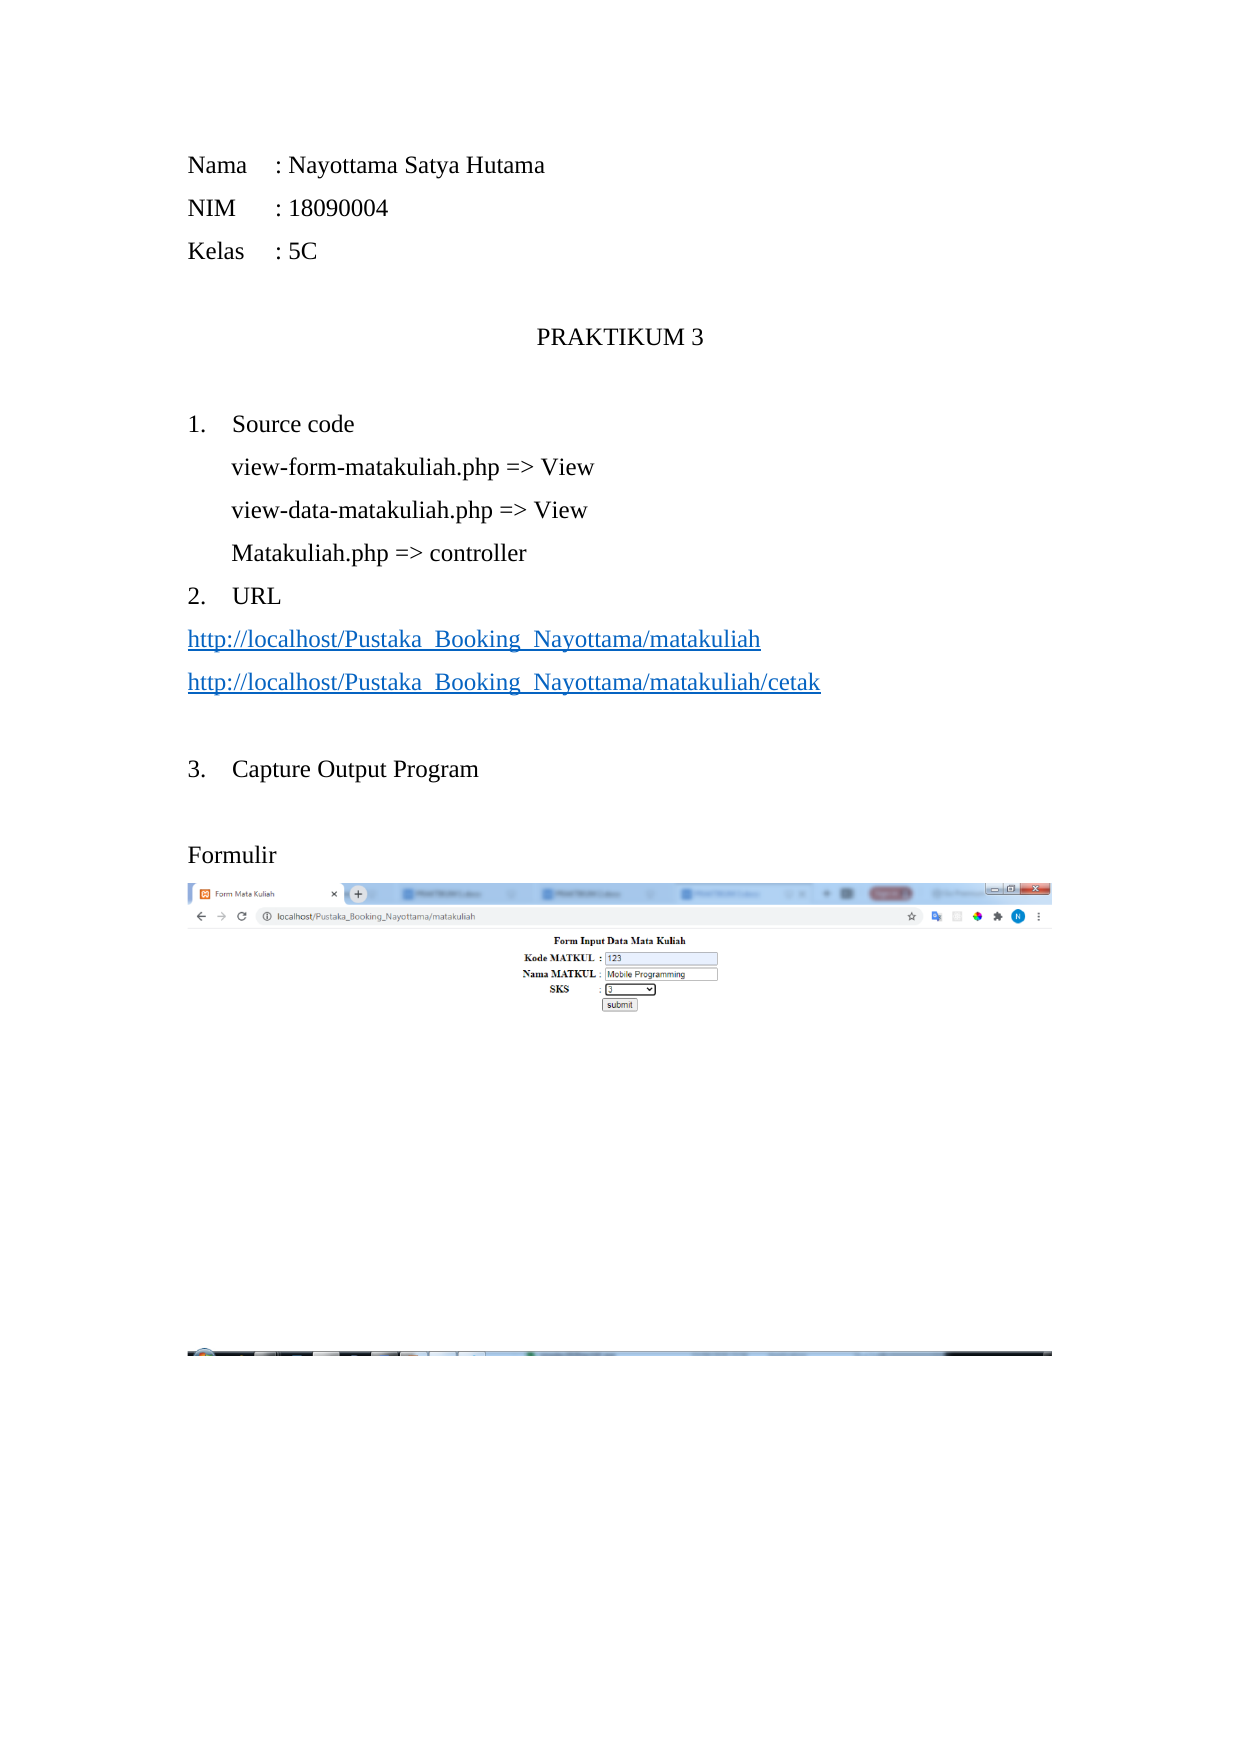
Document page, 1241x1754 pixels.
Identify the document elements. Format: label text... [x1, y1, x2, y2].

text Kelas : 5C [187, 236, 1053, 265]
text NIM : 18090004 [187, 193, 1053, 222]
text view-data-matakuliah.php => View [187, 495, 1053, 524]
list URL [187, 581, 1053, 610]
text Matakuliah.php => controller [187, 538, 1053, 567]
text Formulir [187, 840, 1053, 869]
picture [187, 883, 1052, 1356]
list Capture Output Program [187, 754, 1053, 782]
text http://localhost/Pustaka_Booking_Nayottama/matakuliah/cetak [187, 667, 1053, 696]
list Source code [187, 409, 1053, 437]
text Nama : Nayottama Satya Hutama [187, 150, 1053, 179]
text PRAKTIKUM 3 [187, 322, 1053, 351]
text view-form-matakuliah.php => View [187, 452, 1053, 481]
text http://localhost/Pustaka_Booking_Nayottama/matakuliah [187, 624, 1053, 653]
